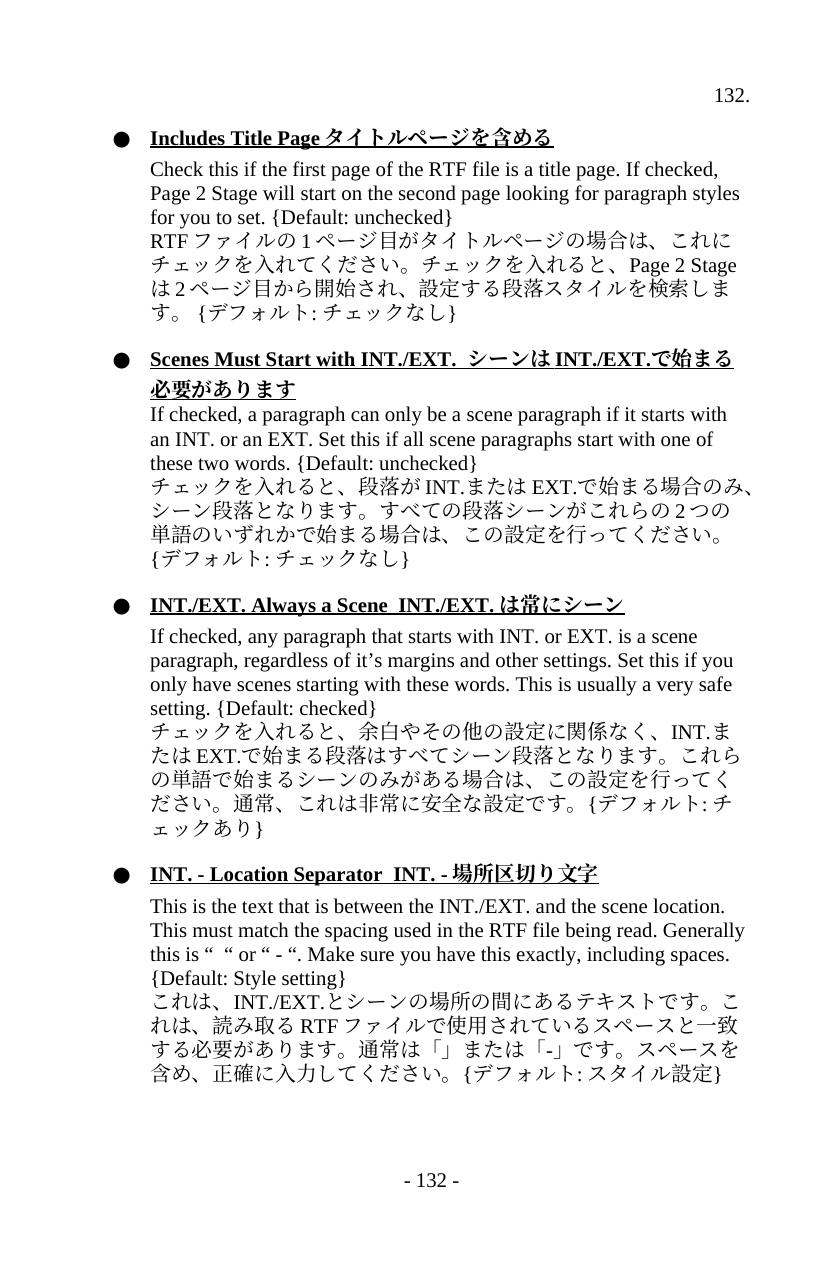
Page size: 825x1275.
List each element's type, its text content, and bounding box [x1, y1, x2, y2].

text チェックを入れると、段落がINT.またはEXT.で始まる場合のみ、シーン段落となります。すべての段落シーンがこれらの2つの単語のいずれかで始まる場合は、この設定を行ってください。{デフォルト: チェックなし} [150, 474, 750, 571]
text This is the text that is between the INT./EXT. and the scene location. This must match the spacing used in the RTF file being read. Generally this is “ “ or “ - “. Make sure you have this exactly, including spaces. {Default: Style setting} [150, 894, 750, 990]
list INT./EXT. Always a Scene INT./EXT. は常にシーン [112, 581, 750, 624]
text これは、INT./EXT.とシーンの場所の間にあるテキストです。これは、読み取るRTFファイルで使用されているスペースと一致する必要があります。通常は「」または「-」です。スペースを含め、正確に入力してください。{デフォルト: スタイル設定} [150, 990, 750, 1086]
list Scenes Must Start with INT./EXT. シーンはINT./EXT.で始まる必要があります [112, 336, 750, 402]
text チェックを入れると、余白やその他の設定に関係なく、INT.またはEXT.で始まる段落はすべてシーン段落となります。これらの単語で始まるシーンのみがある場合は、この設定を行ってください。通常、これは非常に安全な設定です。{デフォルト: チェックあり} [150, 720, 750, 841]
text Check this if the first page of the RTF file is a title page. If checked, Page 2 Stage will start on the second page looking for paragraph styles for you to set. {Default: unchecked} [150, 157, 750, 229]
list INT. - Location Separator INT. - 場所区切り文字 [112, 851, 750, 894]
text RTFファイルの1ページ目がタイトルページの場合は、これにチェックを入れてください。チェックを入れると、Page 2 Stage は2ページ目から開始され、設定する段落スタイルを検索します。 {デフォルト: チェックなし} [150, 229, 750, 325]
text If checked, any paragraph that starts with INT. or EXT. is a scene paragraph, regardless of it’s margins and other settings. Set this if you only have scenes starting with these words. This is usually a very safe setting. {Default: checked} [150, 624, 750, 720]
list Includes Title Pageタイトルページを含める [112, 114, 750, 157]
text If checked, a paragraph can only be a scene paragraph if it starts with an INT. or an EXT. Set this if all scene paragraphs start with one of these two words. {Default: unchecked} [150, 402, 750, 474]
